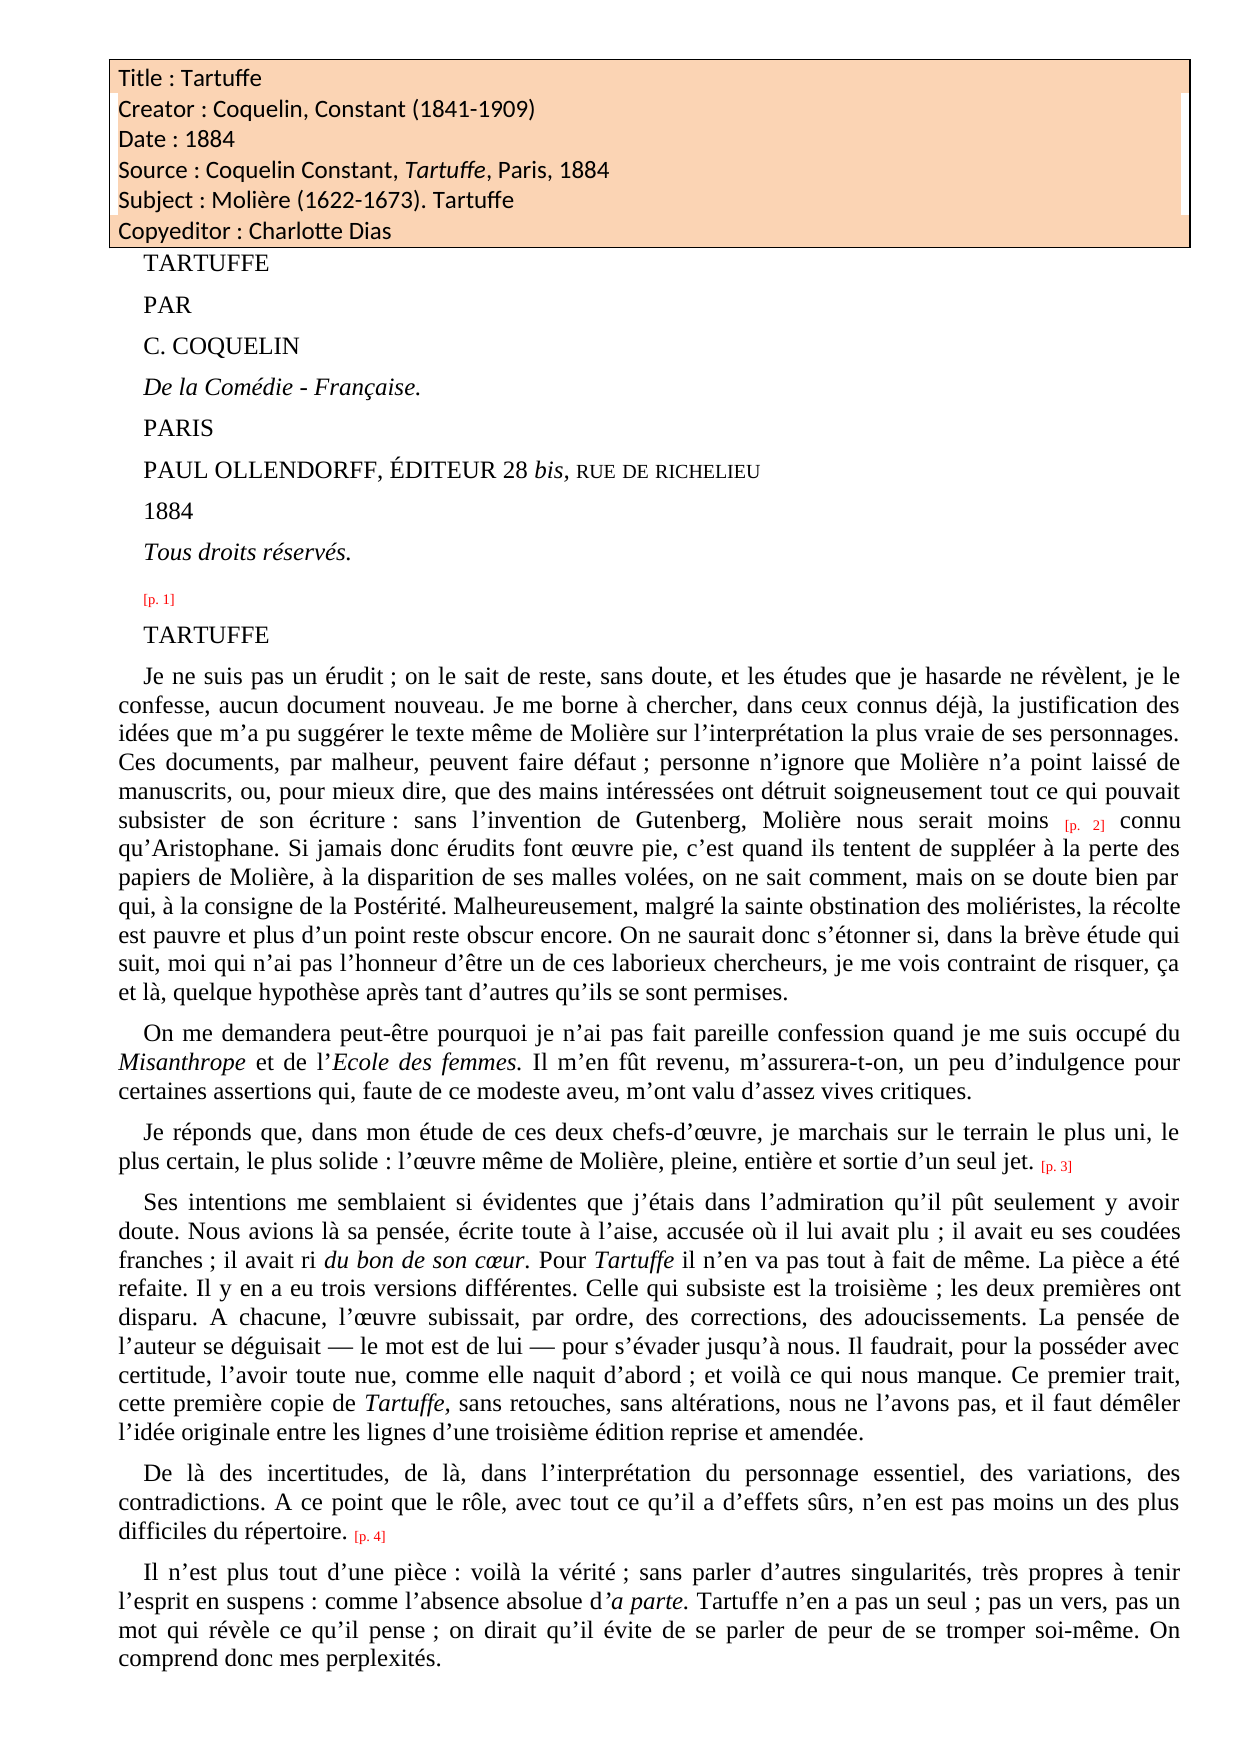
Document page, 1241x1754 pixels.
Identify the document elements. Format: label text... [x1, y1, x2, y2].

text PARIS [118, 413, 1181, 442]
text 1884 [118, 496, 1181, 525]
text Il n’est plus tout d’une pièce : voilà la vérité ; sans parler d’autres singularités, très propres à tenir l’esprit en suspens : comme l’absence absolue d’a parte. Tartuffe n’en a pas un seul ; pas un vers, pas un mot qui révèle ce qu’il pense ; on dirait qu’il évite de se parler de peur de se tromper soi-même. On comprend donc mes perplexités. [118, 1557, 1181, 1672]
text On me demandera peut-être pourquoi je n’ai pas fait pareille confession quand je me suis occupé du Misanthrope et de l’Ecole des femmes. Il m’en fût revenu, m’assurera-t-on, un peu d’indulgence pour certaines assertions qui, faute de ce modeste aveu, m’ont valu d’assez vives critiques. [118, 1018, 1181, 1105]
text C. COQUELIN [118, 331, 1181, 360]
text Je ne suis pas un érudit ; on le sait de reste, sans doute, et les études que je hasarde ne révèlent, je le confesse, aucun document nouveau. Je me borne à chercher, dans ceux connus déjà, la justification des idées que m’a pu suggérer le texte même de Molière sur l’interprétation la plus vraie de ses personnages. Ces documents, par malheur, peuvent faire défaut ; personne n’ignore que Molière n’a point laissé de manuscrits, ou, pour mieux dire, que des mains intéressées ont détruit soigneusement tout ce qui pouvait subsister de son écriture : sans l’invention de Gutenberg, Molière nous serait moins [p. 2] connu qu’Aristophane. Si jamais donc érudits font œuvre pie, c’est quand ils tentent de suppléer à la perte des papiers de Molière, à la disparition de ses malles volées, on ne sait comment, mais on se doute bien par qui, à la consigne de la Postérité. Malheureusement, malgré la sainte obstination des moliéristes, la récolte est pauvre et plus d’un point reste obscur encore. On ne saurait donc s’étonner si, dans la brève étude qui suit, moi qui n’ai pas l’honneur d’être un de ces laborieux chercheurs, je me vois contraint de risquer, ça et là, quelque hypothèse après tant d’autres qu’ils se sont permises. [118, 661, 1181, 1006]
text Subject : Molière (1622-1673). Tartuffe [118, 184, 1181, 212]
text Tous droits réservés. [118, 537, 1181, 566]
text Creator : Coquelin, Constant (1841-1909) [118, 93, 1181, 123]
text Copyeditor : Charlotte Dias [110, 212, 1189, 247]
text De la Comédie - Française. [118, 372, 1181, 401]
text TARTUFFE [118, 620, 1181, 648]
text De là des incertitudes, de là, dans l’interprétation du personnage essentiel, des variations, des contradictions. A ce point que le rôle, avec tout ce qu’il a d’effets sûrs, n’en est pas moins un des plus difficiles du répertoire. [p. 4] [118, 1458, 1181, 1545]
text Je réponds que, dans mon étude de ces deux chefs-d’œuvre, je marchais sur le terrain le plus uni, le plus certain, le plus solide : l’œuvre même de Molière, pleine, entière et sortie d’un seul jet. [p. 3] [118, 1117, 1181, 1175]
text Title : Tartuffe [110, 60, 1189, 93]
text [p. 1] [118, 578, 1181, 607]
text Source : Coquelin Constant, Tartuffe, Paris, 1884 [118, 154, 1181, 184]
text Date : 1884 [118, 123, 1181, 154]
text TARTUFFE [118, 248, 1181, 277]
text PAUL OLLENDORFF, ÉDITEUR 28 bis, rue de richelieu [118, 455, 1181, 483]
text Ses intentions me semblaient si évidentes que j’étais dans l’admiration qu’il pût seulement y avoir doute. Nous avions là sa pensée, écrite toute à l’aise, accusée où il lui avait plu ; il avait eu ses coudées franches ; il avait ri du bon de son cœur. Pour Tartuffe il n’en va pas tout à fait de même. La pièce a été refaite. Il y en a eu trois versions différentes. Celle qui subsiste est la troisième ; les deux premières ont disparu. A chacune, l’œuvre subissait, par ordre, des corrections, des adoucissements. La pensée de l’auteur se déguisait — le mot est de lui — pour s’évader jusqu’à nous. Il faudrait, pour la posséder avec certitude, l’avoir toute nue, comme elle naquit d’abord ; et voilà ce qui nous manque. Ce premier trait, cette première copie de Tartuffe, sans retouches, sans altérations, nous ne l’avons pas, et il faut démêler l’idée originale entre les lignes d’une troisième édition reprise et amendée. [118, 1187, 1181, 1446]
text PAR [118, 290, 1181, 318]
